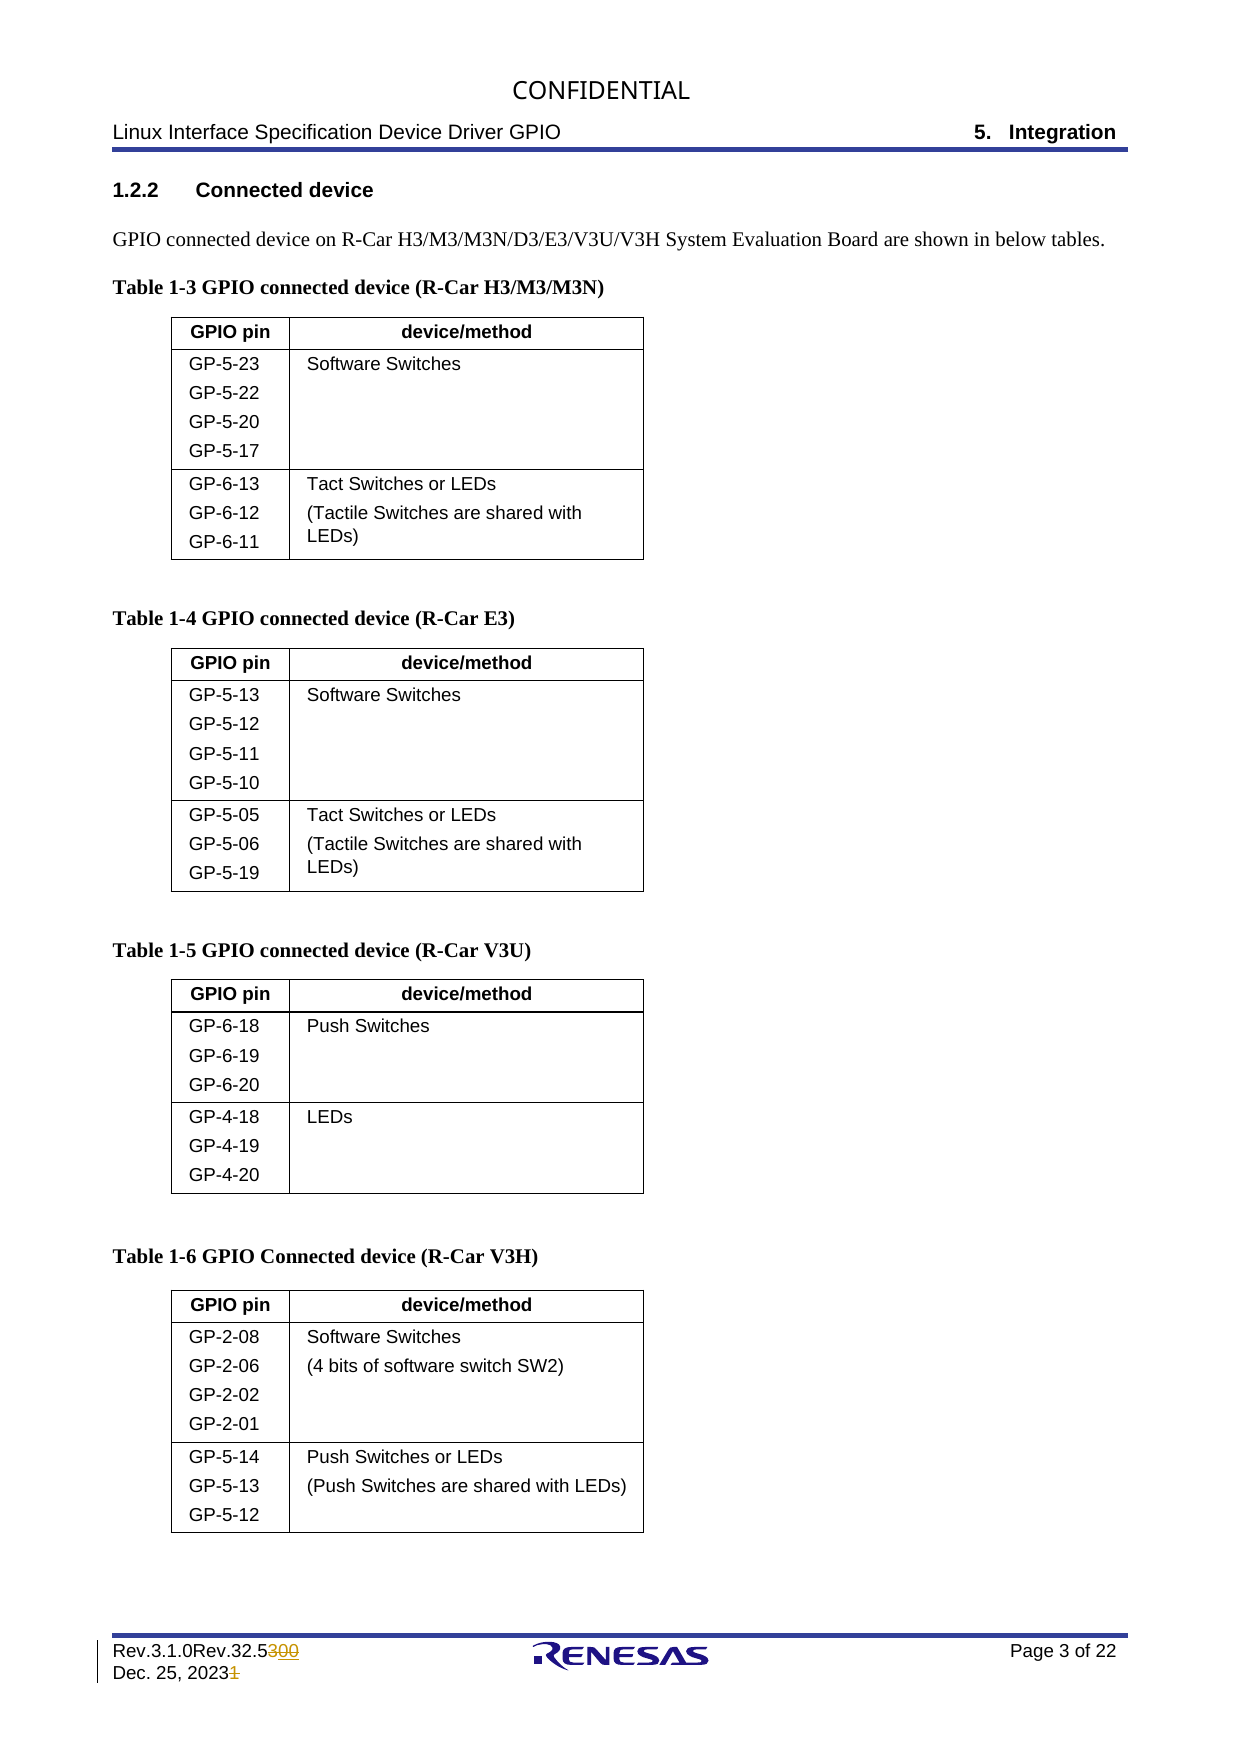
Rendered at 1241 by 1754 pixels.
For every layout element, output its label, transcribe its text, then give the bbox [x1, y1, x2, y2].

table_header GPIO pin [172, 649, 289, 680]
table_cell Tact Switches or LEDs (Tactile Switches are shared with LEDs) [290, 801, 643, 891]
table_cell GP-5-13 GP-5-12 GP-5-11 GP-5-10 [172, 681, 289, 800]
table_header GPIO pin [172, 318, 289, 349]
table_header device/method [290, 318, 643, 349]
table_cell Push Switches or LEDs (Push Switches are shared with LEDs) [290, 1443, 643, 1532]
title Table 1-3 GPIO connected device (R-Car H3/M3/M3N) [112, 273, 1128, 300]
table_cell LEDs [290, 1103, 643, 1193]
table_cell Software Switches [290, 681, 643, 800]
table_cell Software Switches [290, 350, 643, 469]
subtitle Connected device [112, 173, 1128, 204]
table_cell GP-4-18 GP-4-19 GP-4-20 [172, 1103, 289, 1193]
table_cell GP-5-05 GP-5-06 GP-5-19 [172, 801, 289, 891]
table_header GPIO pin [172, 980, 289, 1011]
table_cell Software Switches (4 bits of software switch SW2) [290, 1323, 643, 1442]
text GPIO connected device on R-Car H3/M3/M3N/D3/E3/V3U/V3H System Evaluation Board are shown in below tables. [112, 225, 1128, 252]
table_cell GP-5-14 GP-5-13 GP-5-12 [172, 1443, 289, 1532]
table_cell GP-6-13 GP-6-12 GP-6-11 [172, 470, 289, 559]
text Table 1-6 GPIO Connected device (R-Car V3H) [112, 1242, 1128, 1269]
table_cell GP-6-18 GP-6-19 GP-6-20 [172, 1013, 289, 1102]
table_header device/method [290, 649, 643, 680]
table_header device/method [290, 980, 643, 1011]
table_cell GP-2-08 GP-2-06 GP-2-02 GP-2-01 [172, 1323, 289, 1442]
title Table 1-5 GPIO connected device (R-Car V3U) [112, 935, 1128, 962]
table_header device/method [290, 1291, 643, 1322]
table_cell Push Switches [290, 1013, 643, 1102]
title Table 1-4 GPIO connected device (R-Car E3) [112, 604, 1128, 631]
table_header GPIO pin [172, 1291, 289, 1322]
table_cell GP-5-23 GP-5-22 GP-5-20 GP-5-17 [172, 350, 289, 469]
table_cell Tact Switches or LEDs (Tactile Switches are shared with LEDs) [290, 470, 643, 559]
